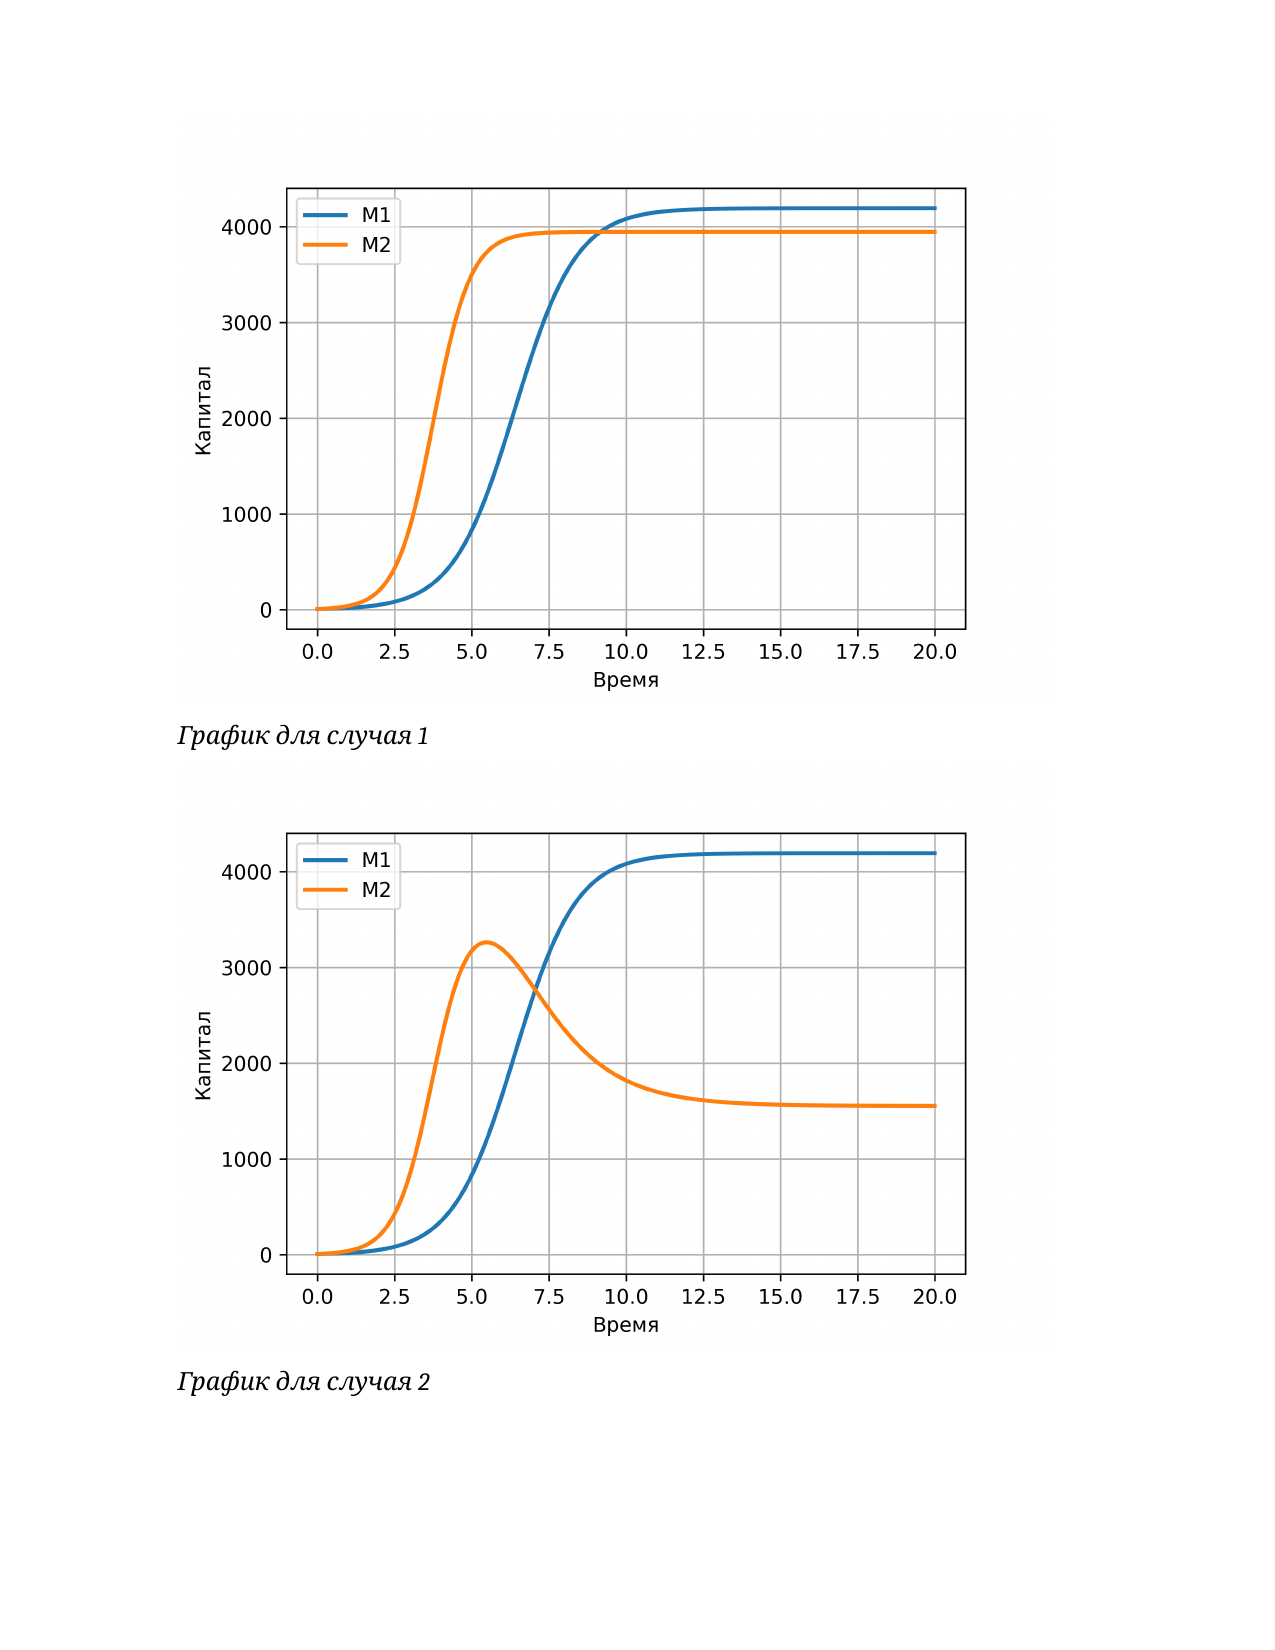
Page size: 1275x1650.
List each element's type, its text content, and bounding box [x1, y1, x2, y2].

picture [177, 763, 1053, 1347]
text График для случая 1 [177, 722, 1186, 751]
picture [177, 118, 1053, 702]
text График для случая 2 [177, 1368, 1186, 1396]
